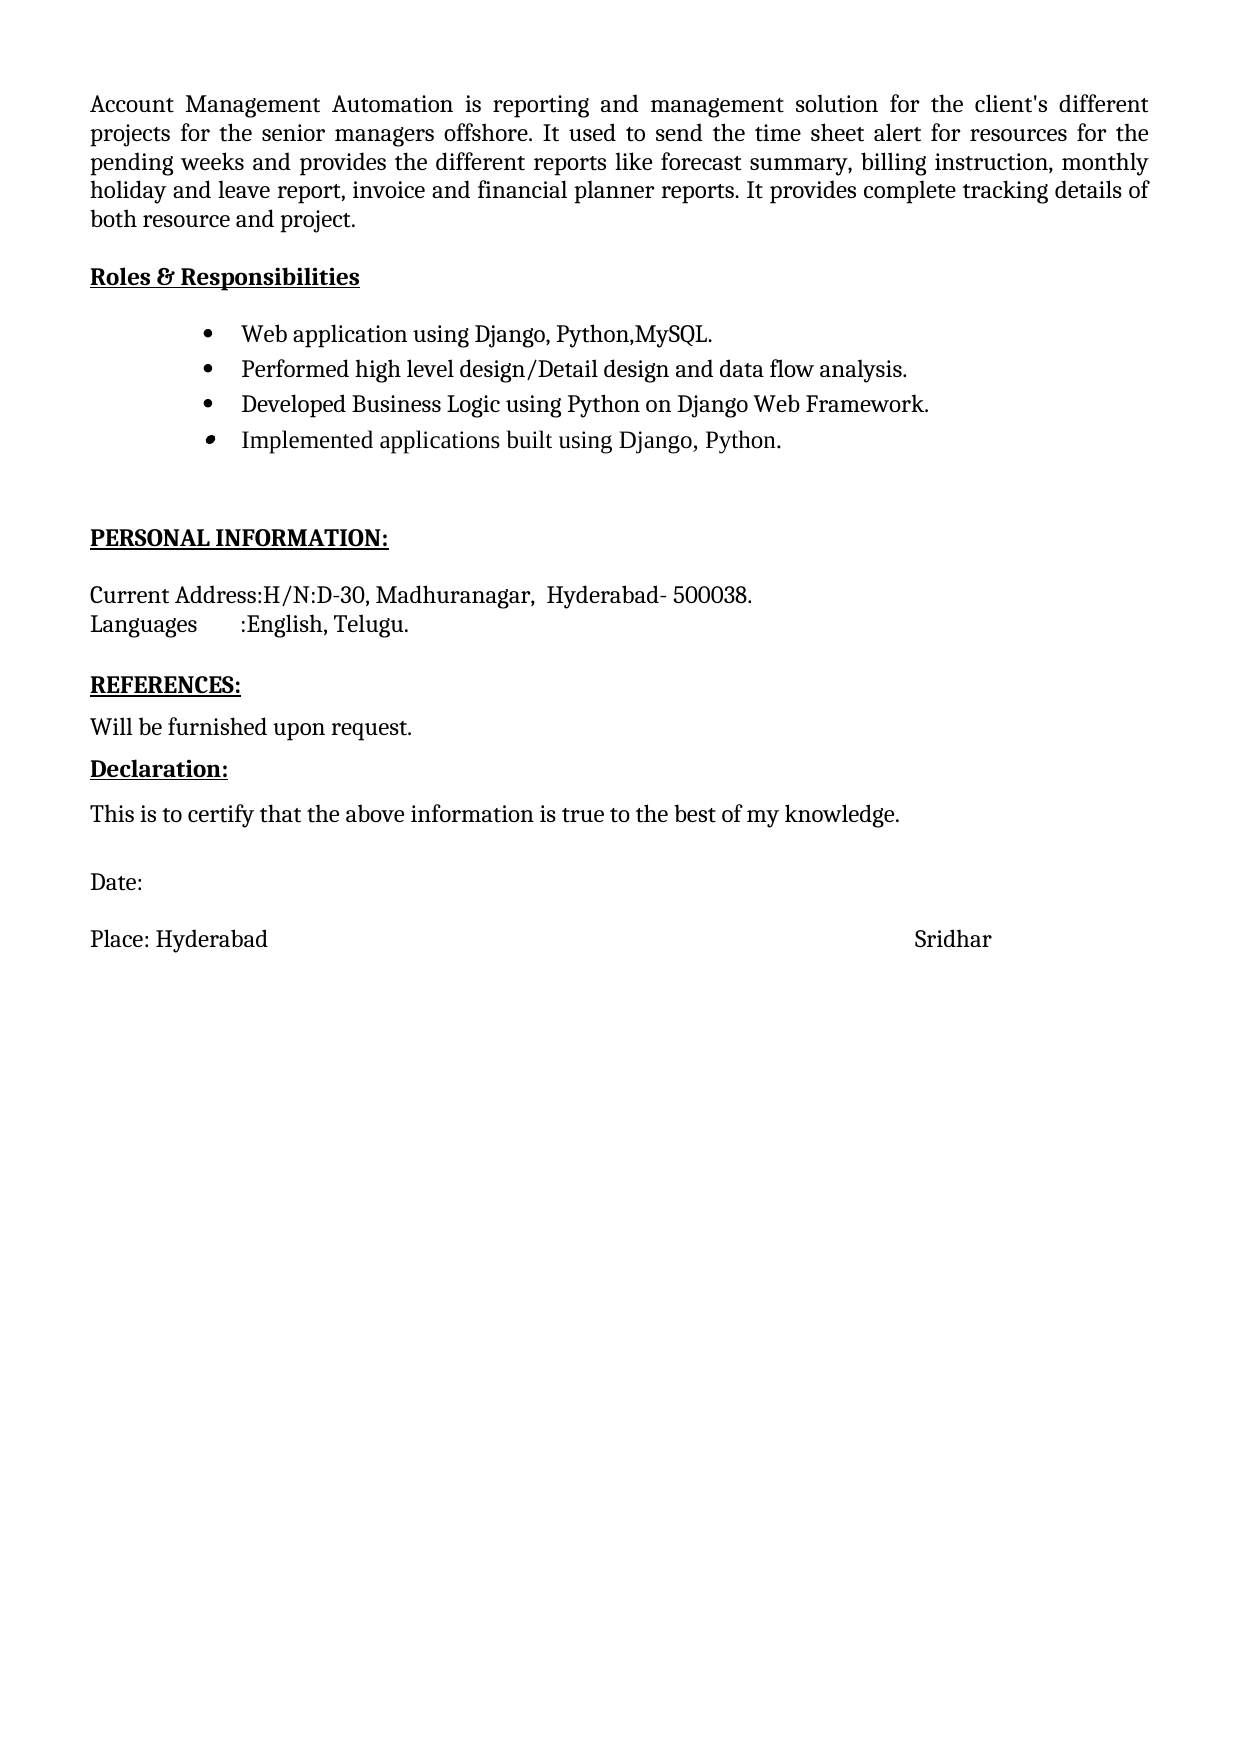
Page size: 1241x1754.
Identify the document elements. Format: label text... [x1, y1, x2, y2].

text Date: [90, 868, 1150, 897]
text Declaration: [90, 757, 1150, 782]
subtitle Web application using Django, Python,MySQL. [204, 320, 1150, 349]
list Implemented applications built using Django, Python. [204, 425, 1150, 454]
text REFERENCES: [90, 674, 1150, 699]
text Account Management Automation is reporting and management solution for the client's different projects for the senior managers offshore. It used to send the time sheet alert for resources for the pending weeks and provides the different reports like forecast summary, billing instruction, monthly holiday and leave report, invoice and financial planner reports. It provides complete tracking details of both resource and project. [90, 90, 1150, 234]
text Will be furnished upon request. [90, 715, 1150, 740]
text Languages :English, Telugu. [90, 610, 1150, 639]
subtitle Developed Business Logic using Python on Django Web Framework. [204, 390, 1150, 419]
text PERSONAL INFORMATION: [90, 524, 1213, 552]
text This is to certify that the above information is true to the best of my knowledge. [90, 799, 1150, 829]
subtitle Performed high level design/Detail design and data flow analysis. [204, 355, 1150, 384]
text Roles & Responsibilities [90, 262, 1150, 291]
text Place: Hyderabad Sridhar [90, 925, 1150, 954]
text Current Address:H/N:D-30, Madhuranagar, Hyderabad- 500038. [90, 581, 1150, 610]
